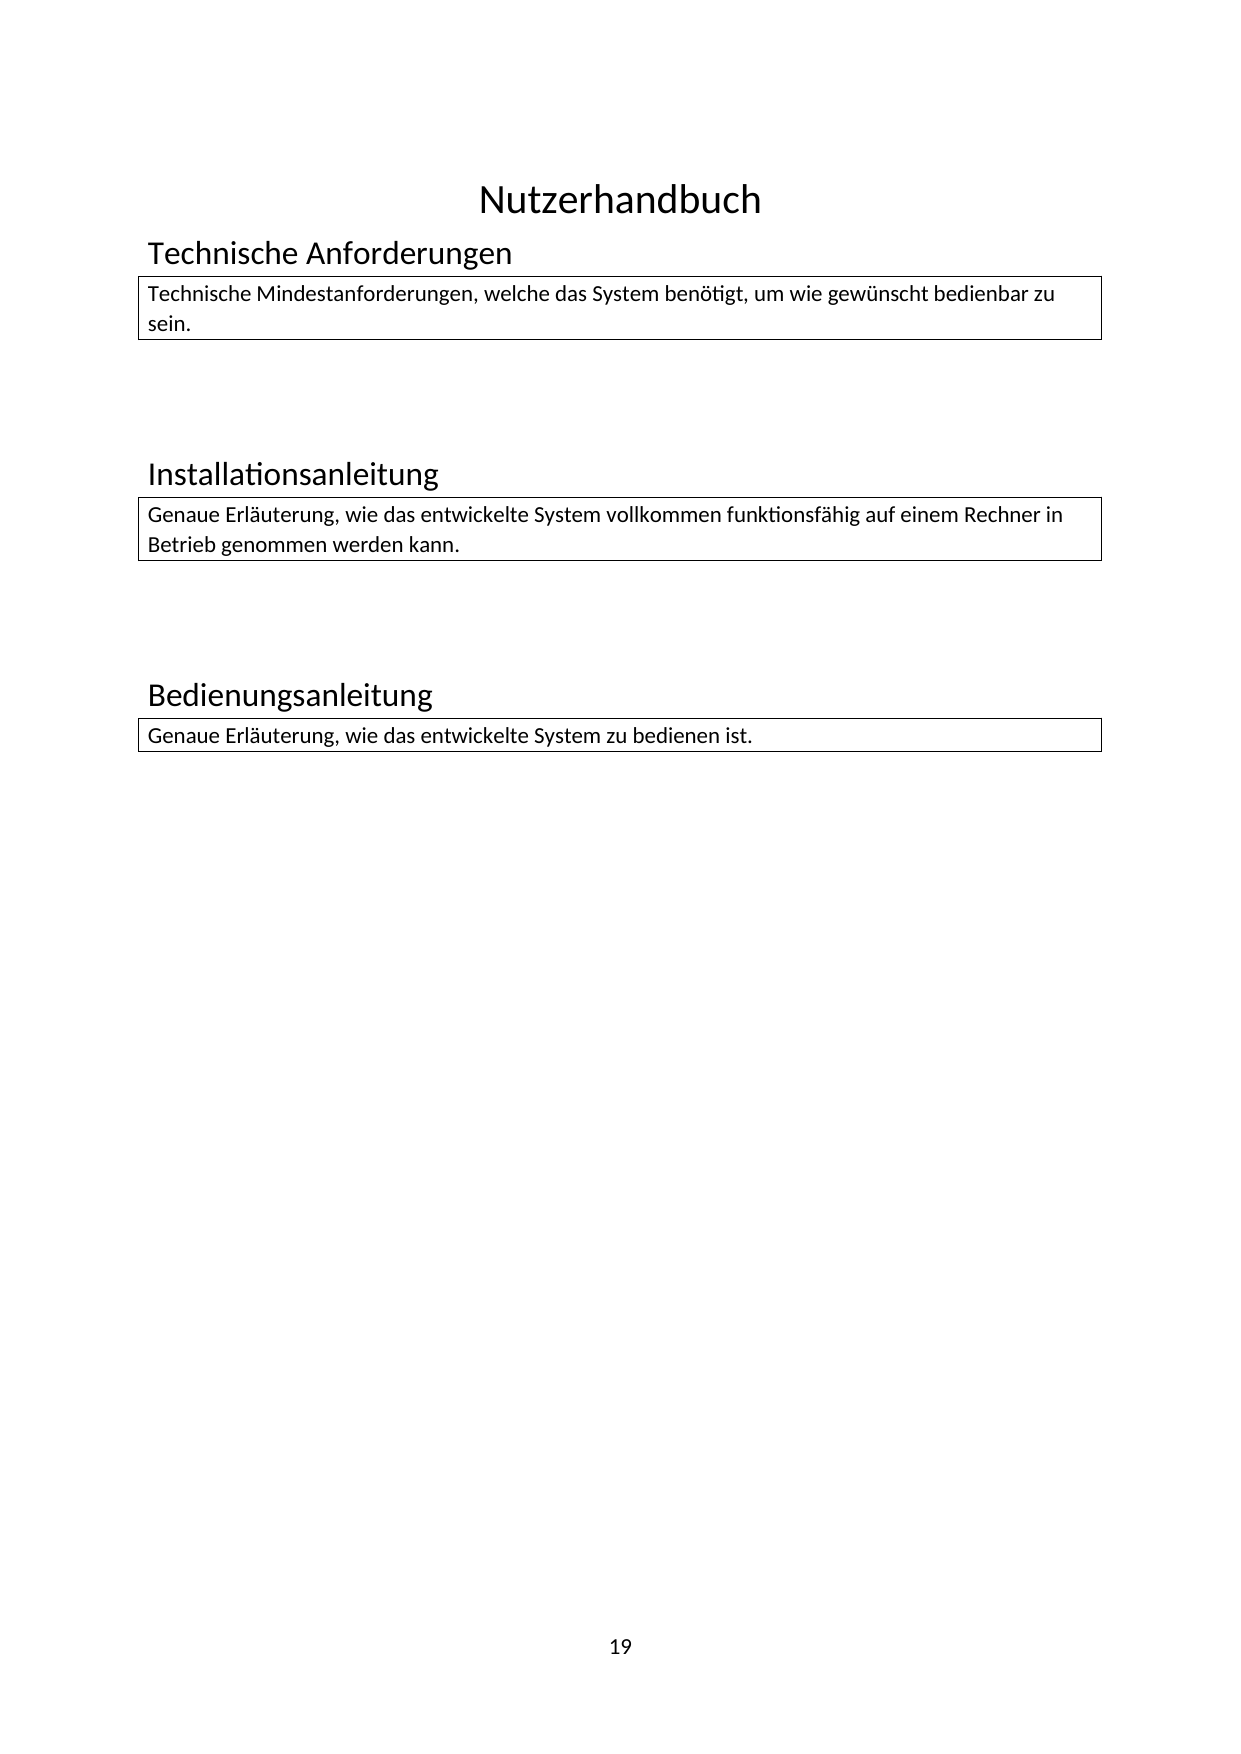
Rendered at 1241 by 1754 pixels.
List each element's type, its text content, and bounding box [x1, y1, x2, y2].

text Genaue Erläuterung, wie das entwickelte System zu bedienen ist. [139, 719, 1101, 751]
subtitle Bedienungsanleitung [148, 674, 1093, 714]
text Technische Mindestanforderungen, welche das System benötigt, um wie gewünscht bedienbar zu sein. [139, 277, 1101, 339]
subtitle Nutzerhandbuch [148, 173, 1093, 223]
subtitle Installationsanleitung [148, 453, 1093, 493]
subtitle Technische Anforderungen [148, 232, 1093, 272]
text Genaue Erläuterung, wie das entwickelte System vollkommen funktionsfähig auf einem Rechner in Betrieb genommen werden kann. [139, 498, 1101, 560]
